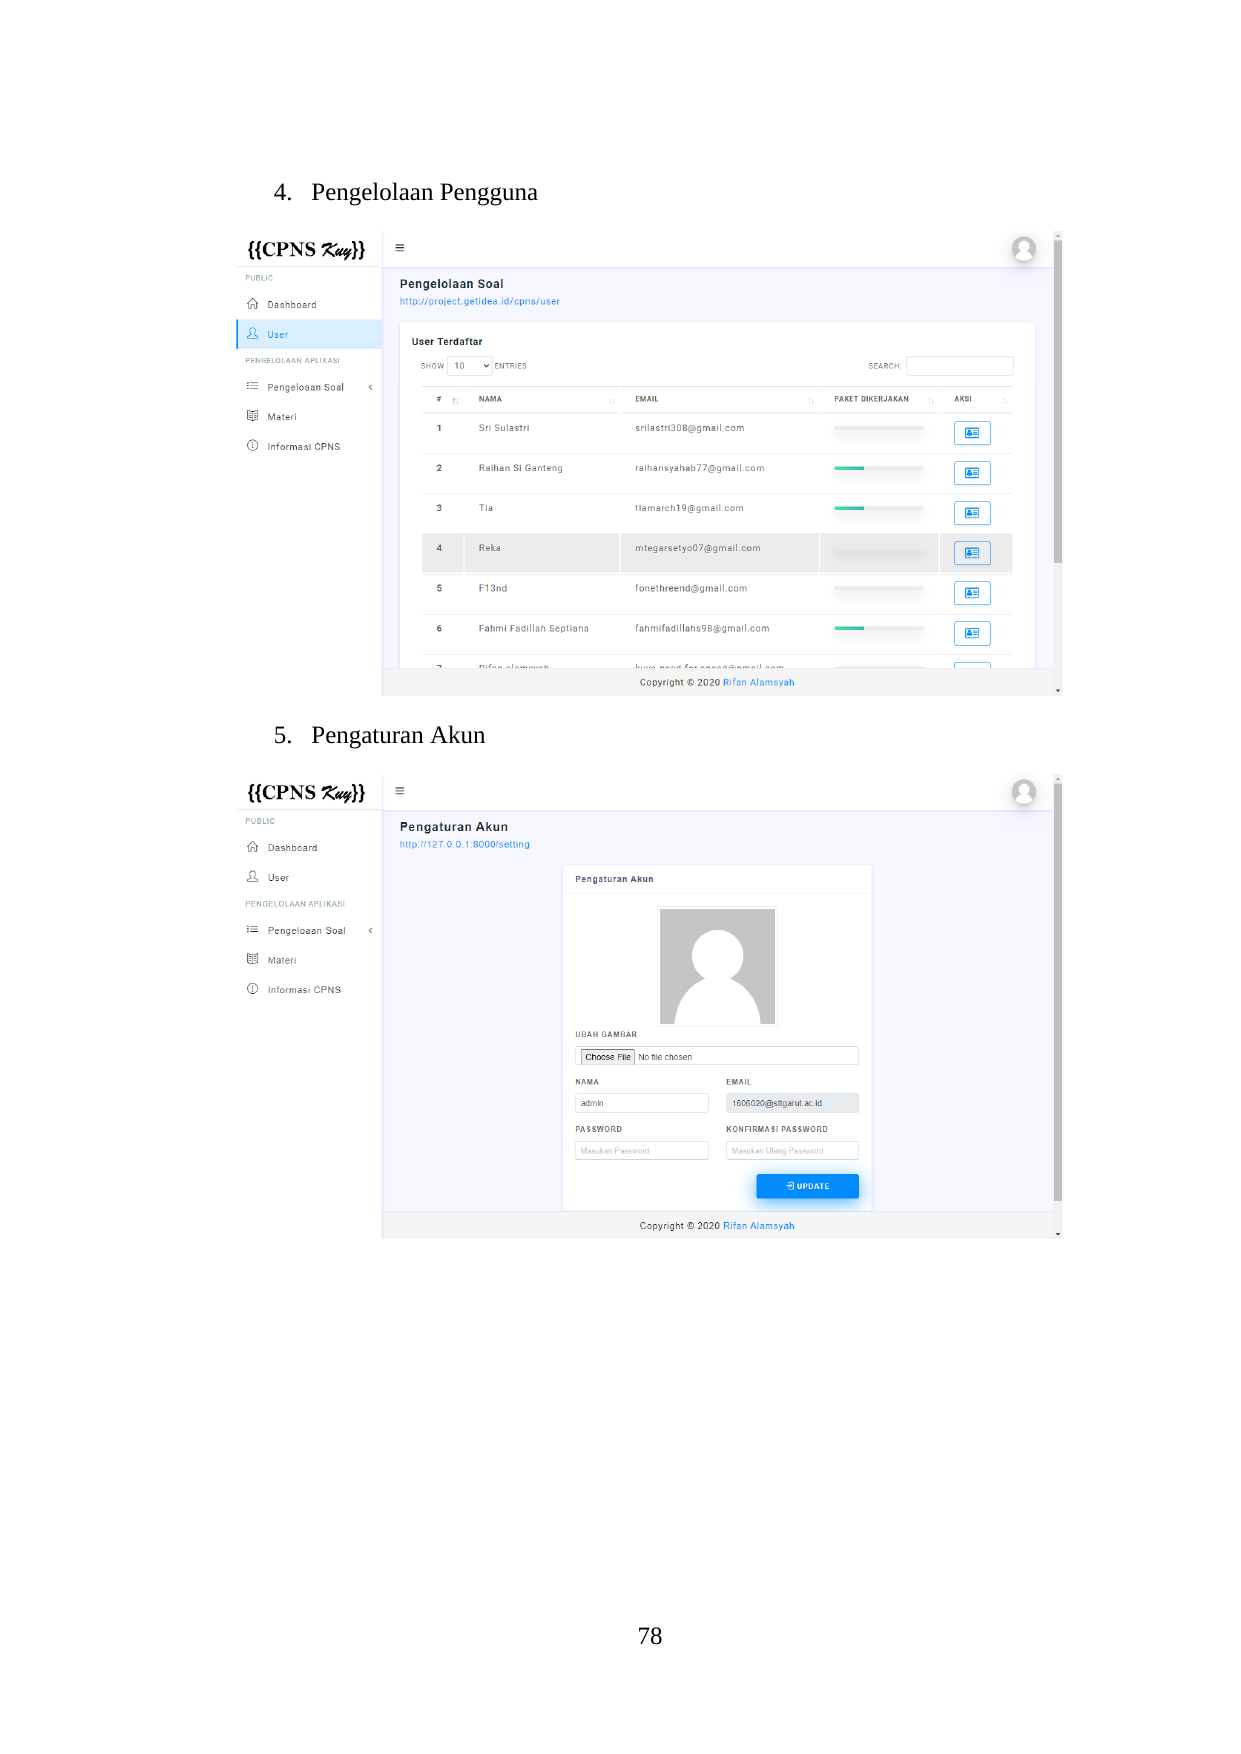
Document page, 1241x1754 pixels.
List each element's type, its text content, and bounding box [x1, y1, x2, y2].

list Pengelolaan Pengguna [274, 177, 1063, 206]
list Pengaturan Akun [274, 720, 1063, 749]
picture [236, 231, 1063, 696]
picture [236, 774, 1063, 1239]
